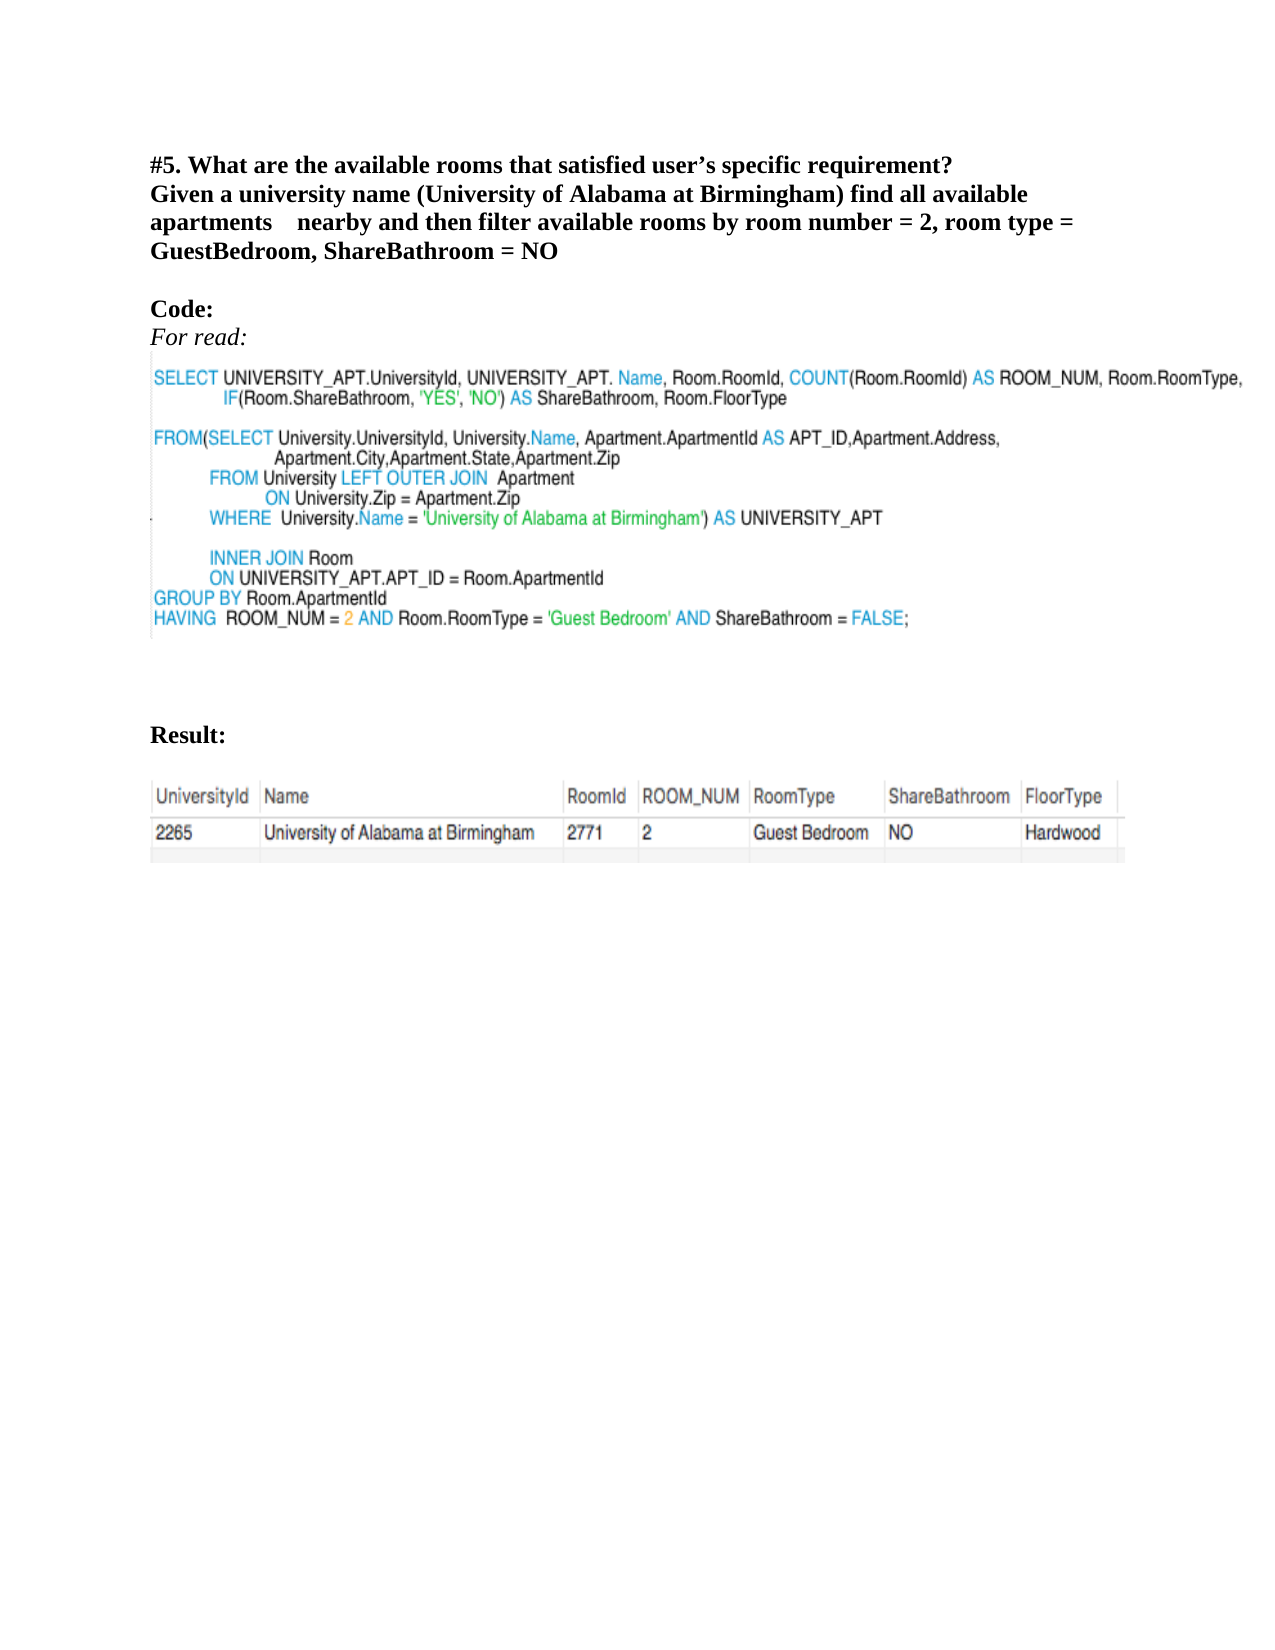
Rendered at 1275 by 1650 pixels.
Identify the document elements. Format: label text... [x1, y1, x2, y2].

text Result: [150, 720, 1125, 749]
text Code: [150, 294, 1125, 322]
picture [150, 777, 1125, 863]
text For read: [150, 322, 1125, 351]
text #5. What are the available rooms that satisfied user’s specific requirement? [150, 150, 1125, 179]
text Given a university name (University of Alabama at Birmingham) find all available apartments nearby and then filter available rooms by room number = 2, room type = GuestBedroom, ShareBathroom = NO [150, 179, 1125, 265]
picture [150, 351, 1259, 639]
